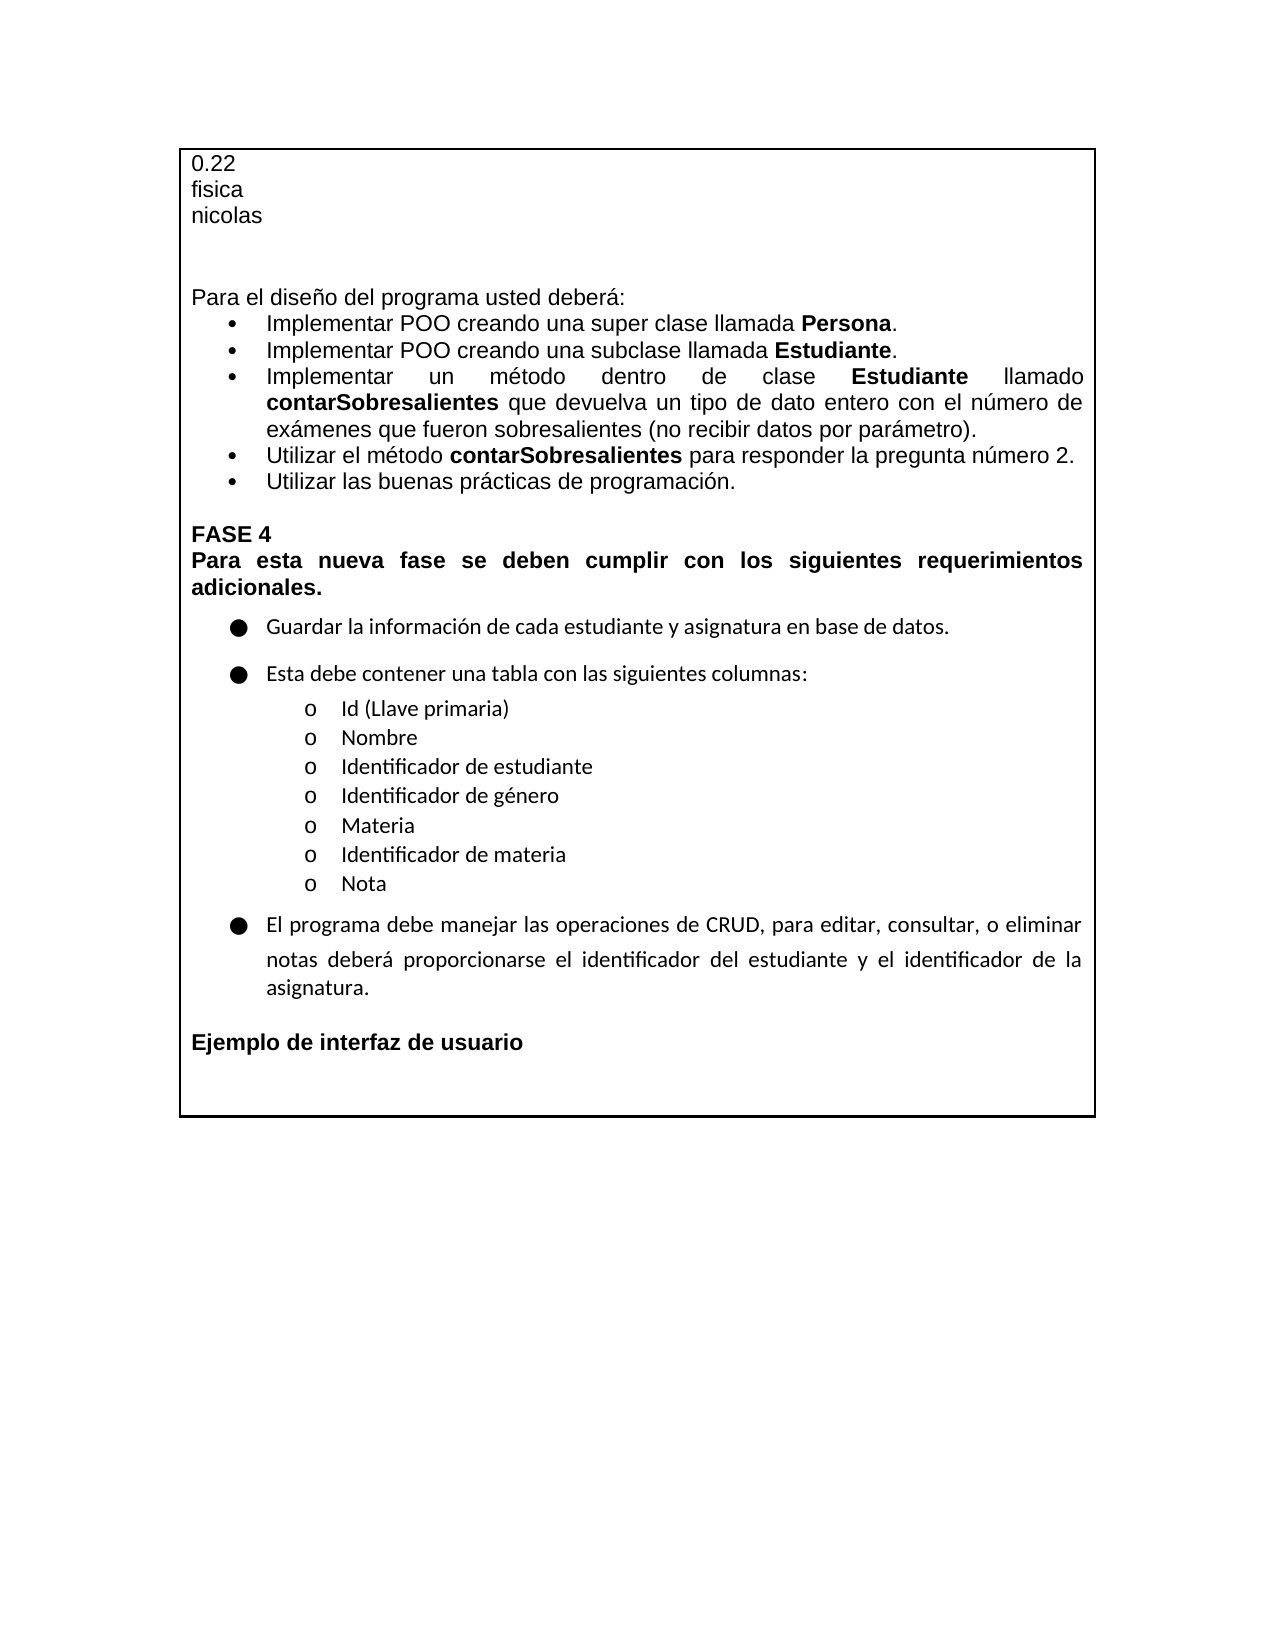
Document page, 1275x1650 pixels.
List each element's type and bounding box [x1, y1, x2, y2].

table_cell [181, 150, 1094, 1115]
